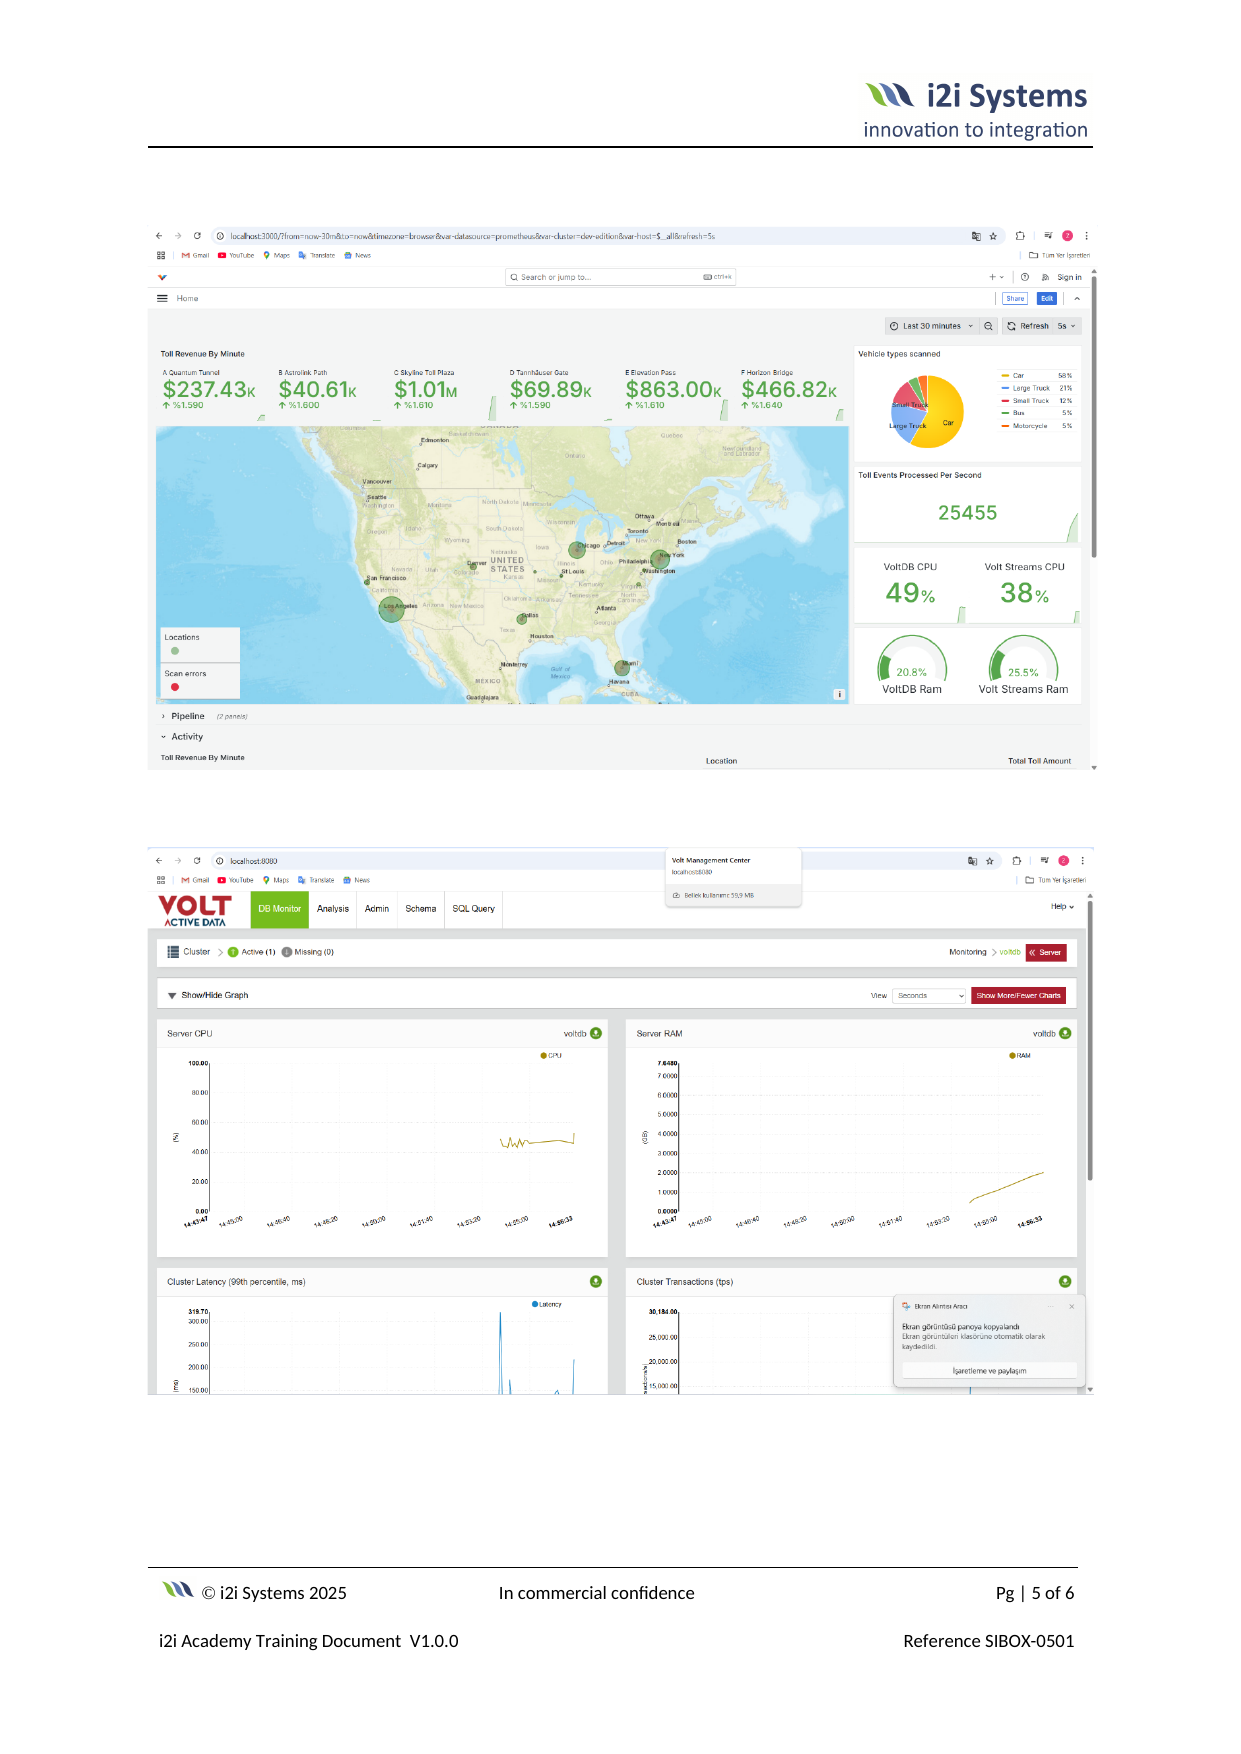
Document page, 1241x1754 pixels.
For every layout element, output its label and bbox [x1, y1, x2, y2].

picture [147, 847, 1094, 1395]
picture [158, 1576, 197, 1600]
picture [857, 73, 1094, 145]
picture [147, 225, 1098, 770]
